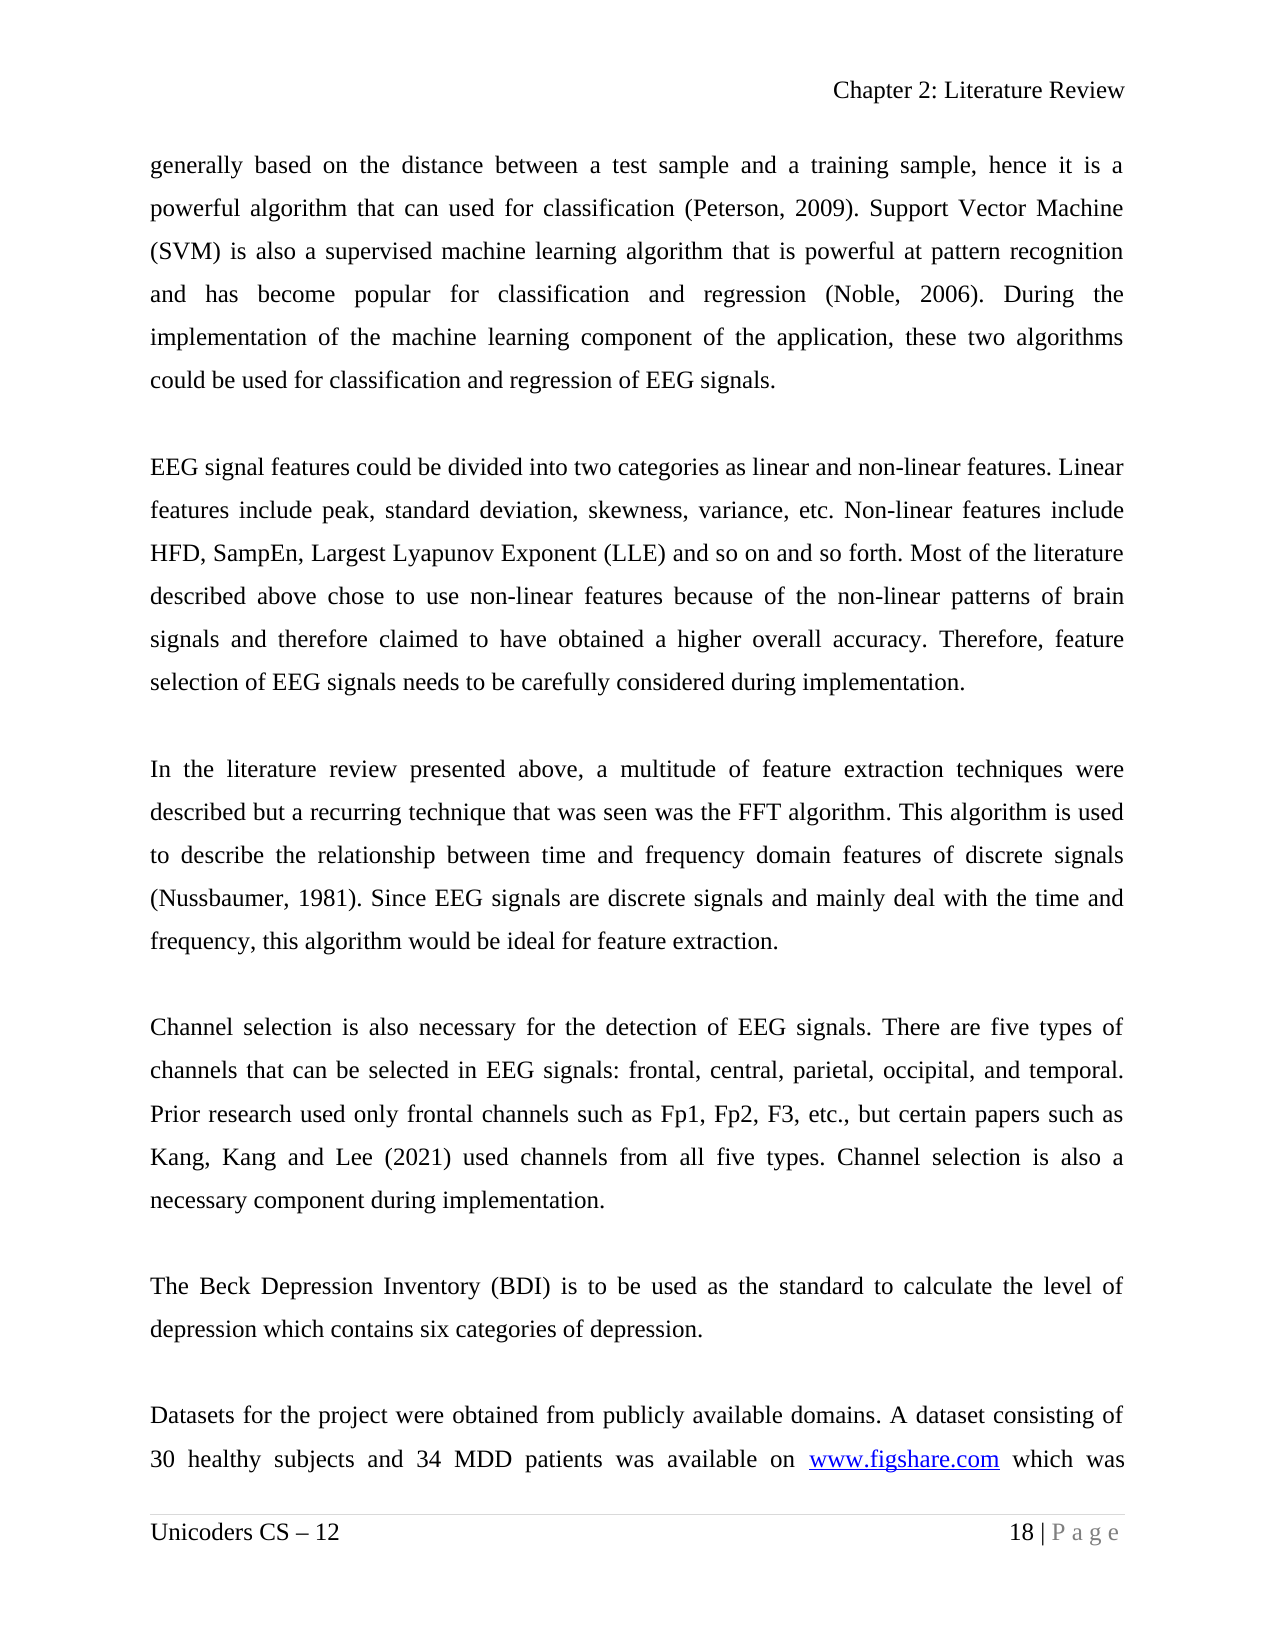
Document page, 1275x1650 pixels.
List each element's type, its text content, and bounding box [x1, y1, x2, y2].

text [150, 1401, 1125, 1472]
text The Beck Depression Inventory (BDI) is to be used as the standard to calculate the level of depression which contains six categories of depression. [150, 1271, 1125, 1343]
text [150, 150, 1125, 394]
text EEG signal features could be divided into two categories as linear and non-linear features. Linear features include peak, standard deviation, skewness, variance, etc. Non-linear features include HFD, SampEn, Largest Lyapunov Exponent (LLE) and so on and so forth. Most of the literature described above chose to use non-linear features because of the non-linear patterns of brain signals and therefore claimed to have obtained a higher overall accuracy. Therefore, feature selection of EEG signals needs to be carefully considered during implementation. [150, 452, 1125, 696]
text In the literature review presented above, a multitude of feature extraction techniques were described but a recurring technique that was seen was the FFT algorithm. This algorithm is used to describe the relationship between time and frequency domain features of discrete signals (Nussbaumer, 1981). Since EEG signals are discrete signals and mainly deal with the time and frequency, this algorithm would be ideal for feature extraction. [150, 754, 1125, 955]
text Channel selection is also necessary for the detection of EEG signals. There are five types of channels that can be selected in EEG signals: frontal, central, parietal, occipital, and temporal. Prior research used only frontal channels such as Fp1, Fp2, F3, etc., but certain papers such as Kang, Kang and Lee (2021) used channels from all five types. Channel selection is also a necessary component during implementation. [150, 1012, 1125, 1214]
